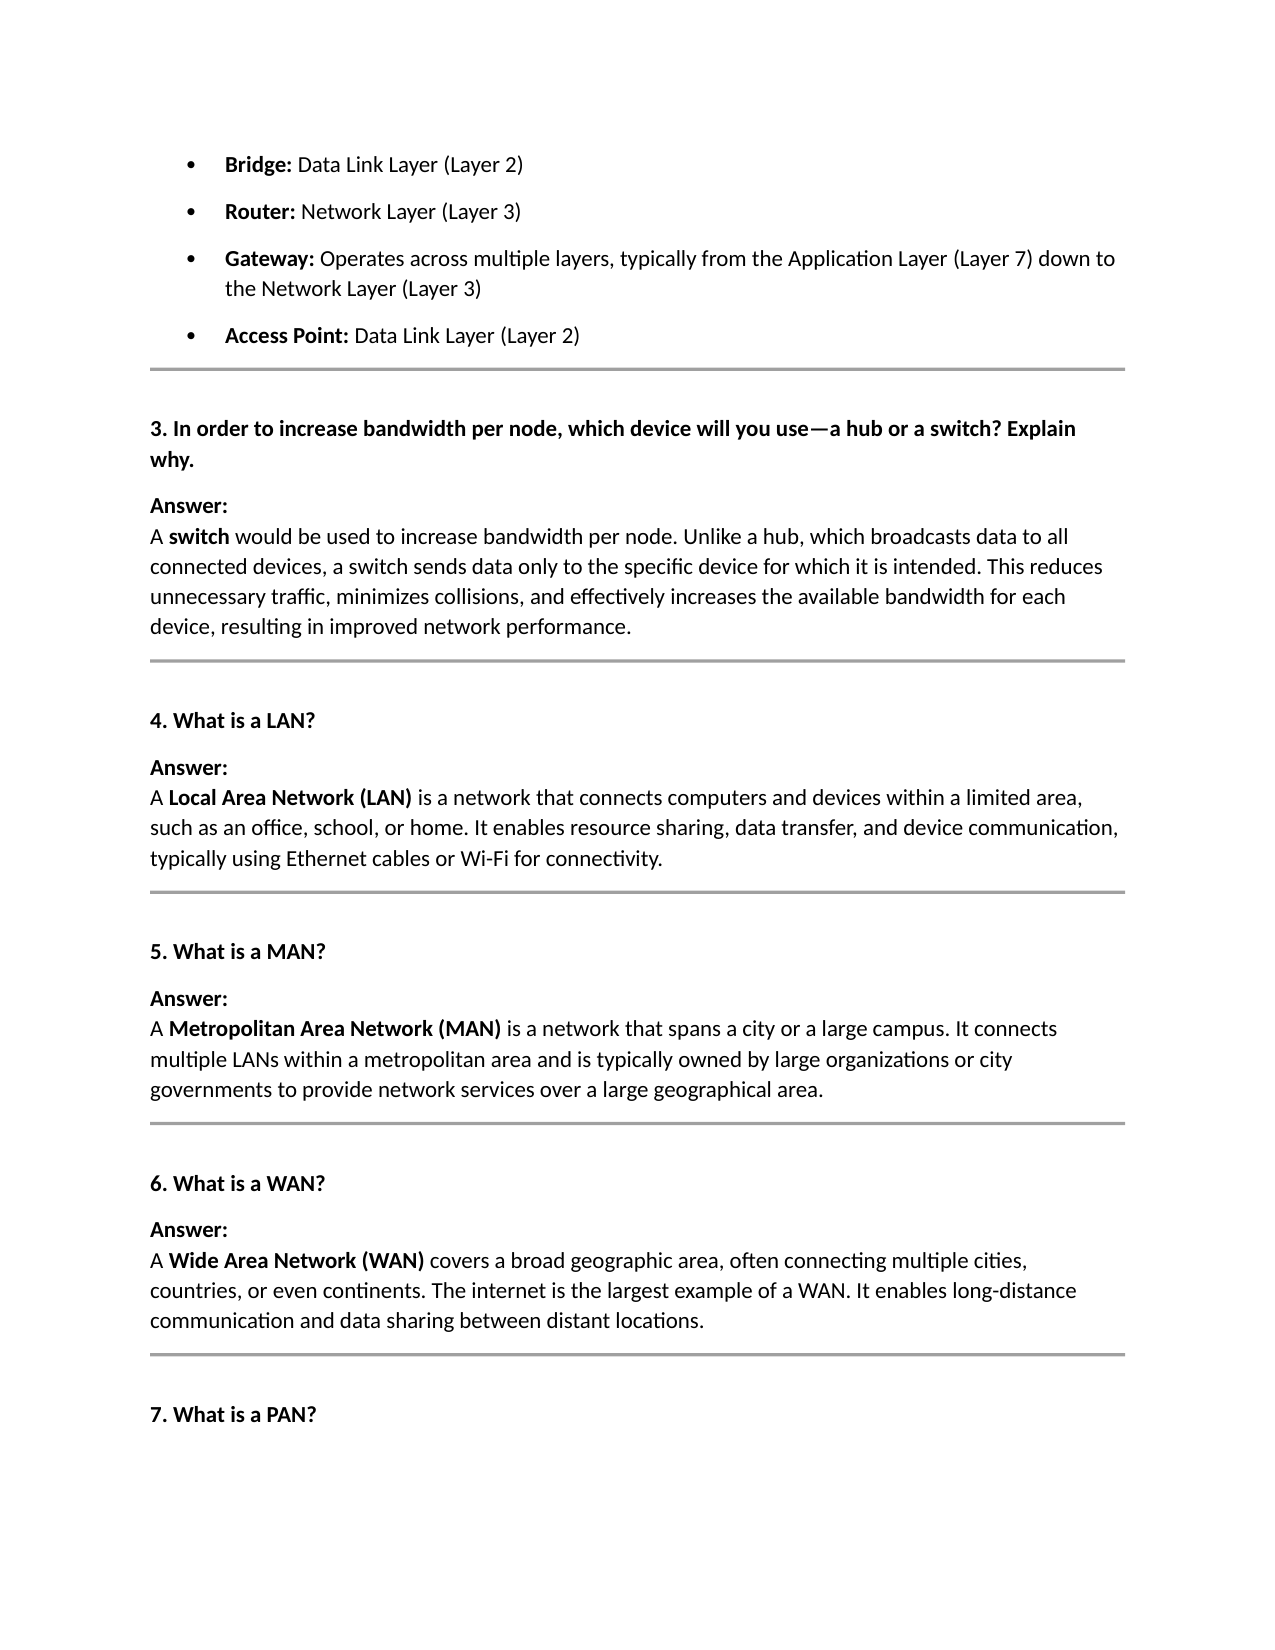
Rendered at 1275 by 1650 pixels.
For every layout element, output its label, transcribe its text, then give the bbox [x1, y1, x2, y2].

text Answer: A Local Area Network (LAN) is a network that connects computers and devices within a limited area, such as an office, school, or home. It enables resource sharing, data transfer, and device communication, typically using Ethernet cables or Wi-Fi for connectivity. [150, 753, 1125, 872]
text 7. What is a PAN? [150, 1400, 1125, 1428]
text Answer: A switch would be used to increase bandwidth per node. Unlike a hub, which broadcasts data to all connected devices, a switch sends data only to the specific device for which it is intended. This reduces unnecessary traffic, minimizes collisions, and effectively increases the available bandwidth for each device, resulting in improved network performance. [150, 492, 1125, 641]
list Router: Network Layer (Layer 3) [187, 197, 1125, 225]
text 5. What is a MAN? [150, 937, 1125, 966]
list Bridge: Data Link Layer (Layer 2) [187, 150, 1125, 178]
list Gateway: Operates across multiple layers, typically from the Application Layer (Layer 7) down to the Network Layer (Layer 3) [187, 244, 1125, 302]
text 6. What is a WAN? [150, 1169, 1125, 1197]
text 3. In order to increase bandwidth per node, which device will you use—a hub or a switch? Explain why. [150, 414, 1125, 473]
text 4. What is a LAN? [150, 706, 1125, 734]
text Answer: A Wide Area Network (WAN) covers a broad geographic area, often connecting multiple cities, countries, or even continents. The internet is the largest example of a WAN. It enables long-distance communication and data sharing between distant locations. [150, 1216, 1125, 1334]
text Answer: A Metropolitan Area Network (MAN) is a network that spans a city or a large campus. It connects multiple LANs within a metropolitan area and is typically owned by large organizations or city governments to provide network services over a large geographical area. [150, 984, 1125, 1103]
list Access Point: Data Link Layer (Layer 2) [187, 321, 1125, 349]
